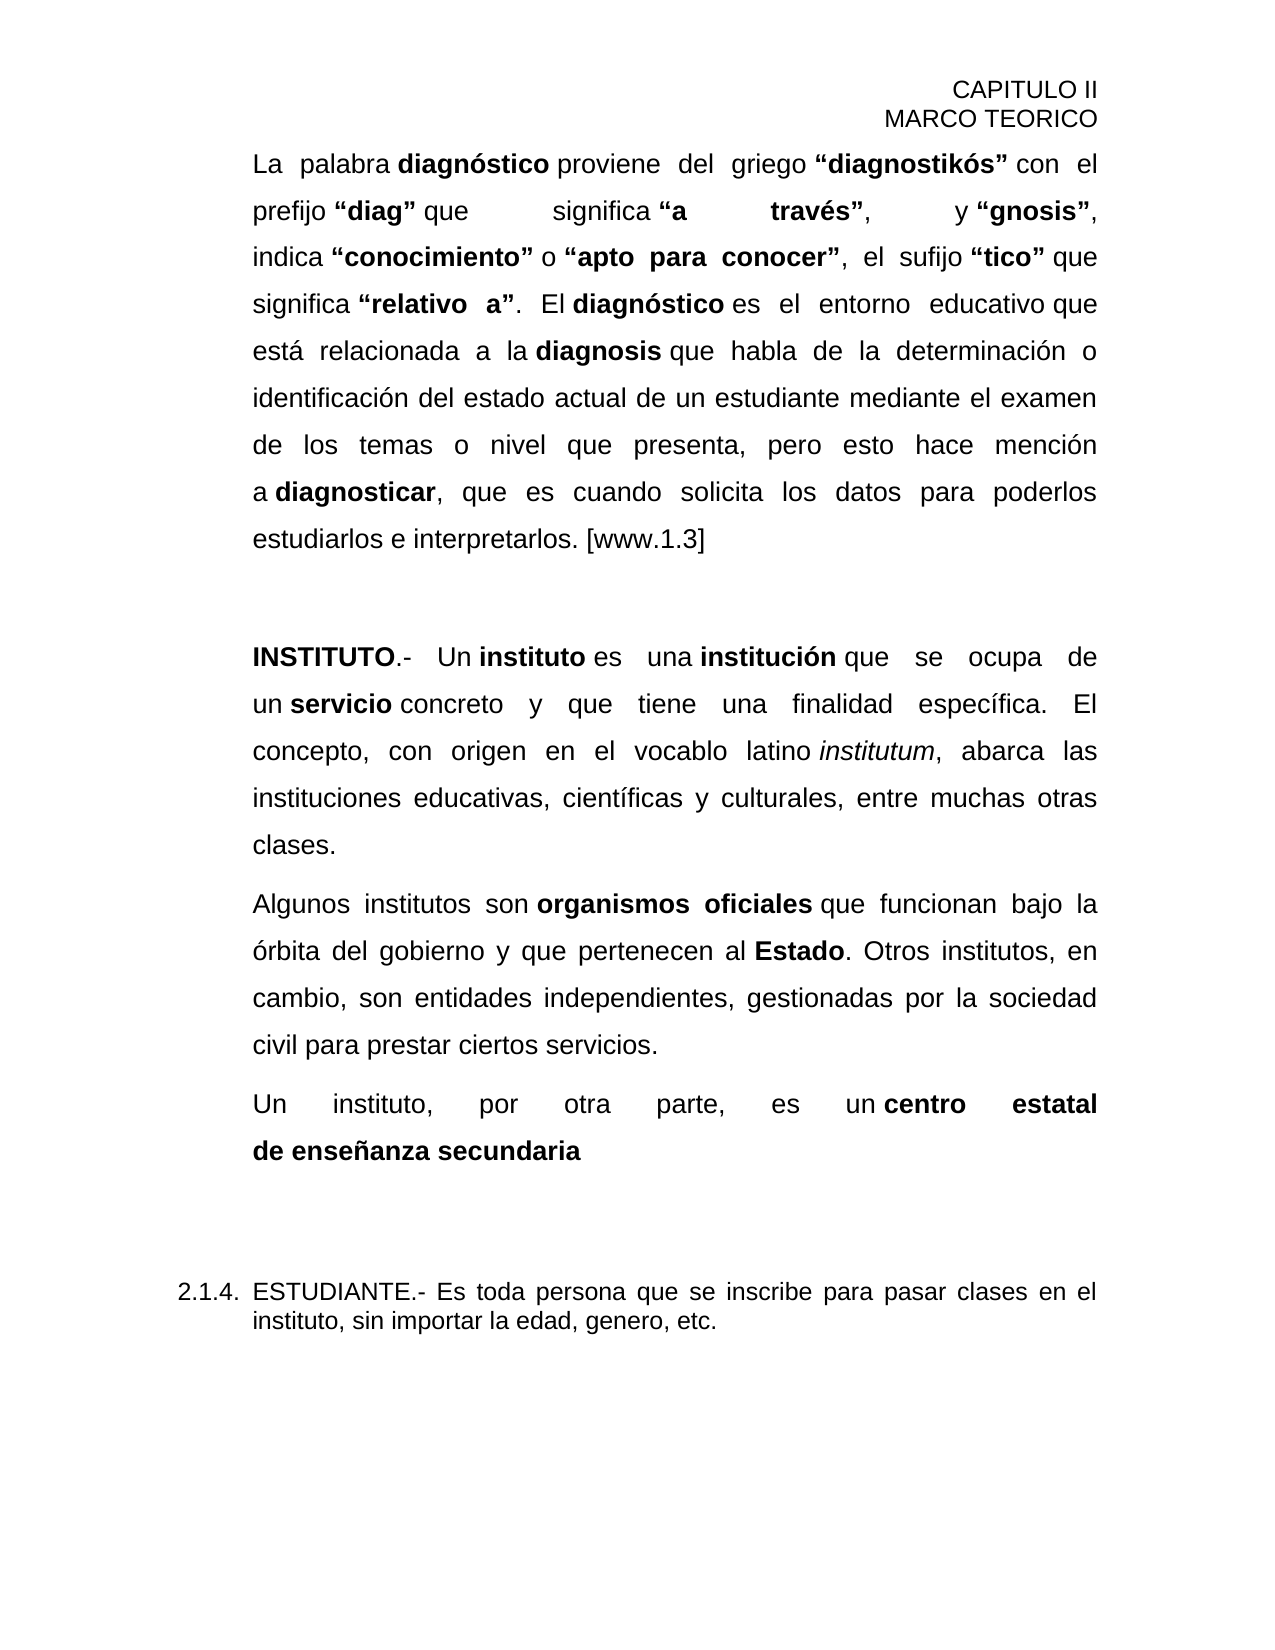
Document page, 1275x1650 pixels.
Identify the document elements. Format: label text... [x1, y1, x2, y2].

subtitle INSTITUTO.- Un instituto es una institución que se ocupa de un servicio concreto y que tiene una finalidad específica. El concepto, con origen en el vocablo latino institutum, abarca las instituciones educativas, científicas y culturales, entre muchas otras clases. [252, 641, 1098, 860]
subtitle La palabra diagnóstico proviene del griego “diagnostikós” con el prefijo “diag” que significa “a través”, y “gnosis”, indica “conocimiento” o “apto para conocer”, el sufijo “tico” que significa “relativo a”. El diagnóstico es el entorno educativo que está relacionada a la diagnosis que habla de la determinación o identificación del estado actual de un estudiante mediante el examen de los temas o nivel que presenta, pero esto hace mención a diagnosticar, que es cuando solicita los datos para poderlos estudiarlos e interpretarlos. [www.1.3] [252, 148, 1098, 554]
subtitle Un instituto, por otra parte, es un centro estatal de enseñanza secundaria [252, 1088, 1098, 1166]
subtitle Algunos institutos son organismos oficiales que funcionan bajo la órbita del gobierno y que pertenecen al Estado. Otros institutos, en cambio, son entidades independientes, gestionadas por la sociedad civil para prestar ciertos servicios. [252, 888, 1098, 1060]
list ESTUDIANTE.- Es toda persona que se inscribe para pasar clases en el instituto, sin importar la edad, genero, etc. [177, 1277, 1098, 1334]
